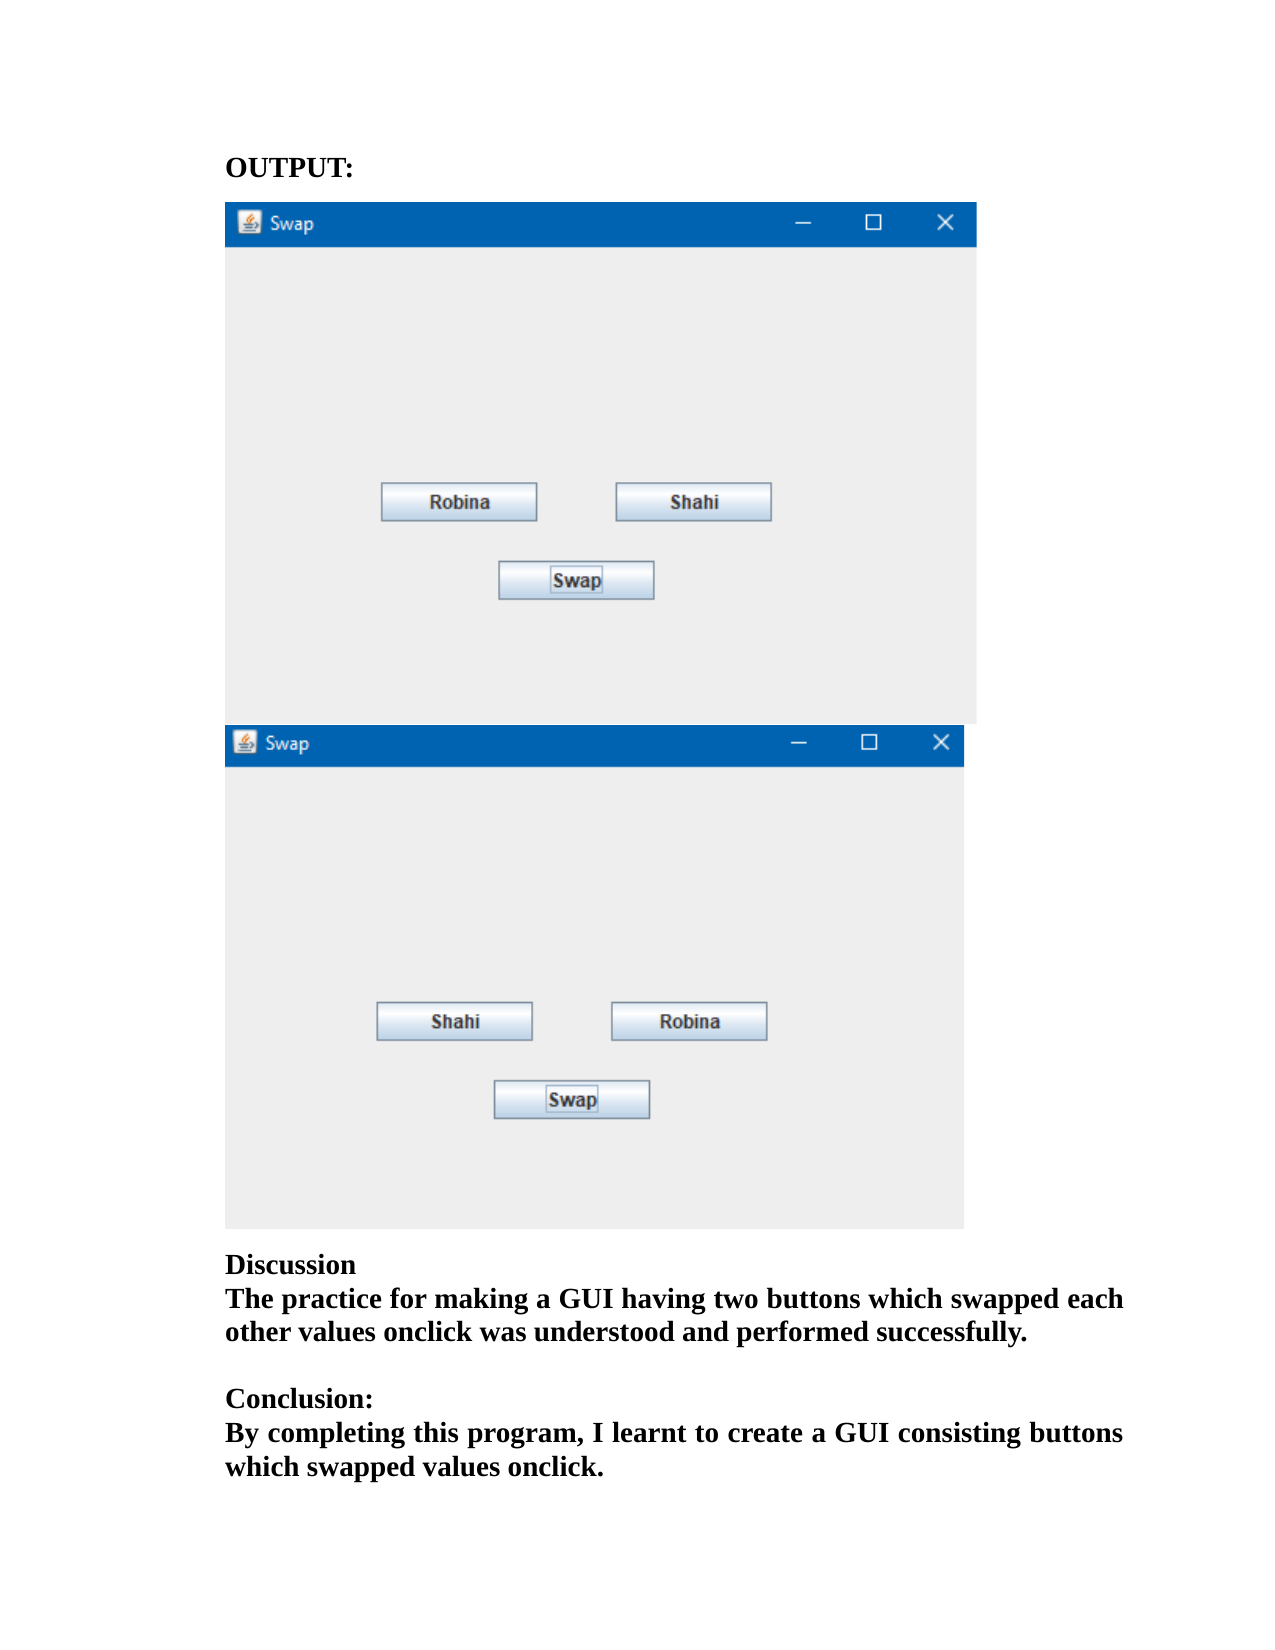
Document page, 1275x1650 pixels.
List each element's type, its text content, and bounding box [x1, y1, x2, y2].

list OUTPUT: [225, 150, 1125, 183]
picture [225, 725, 965, 1229]
list By completing this program, I learnt to create a GUI consisting buttons which swapped values onclick. [225, 1415, 1125, 1482]
list Conclusion: [225, 1382, 1125, 1415]
list The practice for making a GUI having two buttons which swapped each other values onclick was understood and performed successfully. [225, 1281, 1125, 1348]
picture [225, 202, 977, 724]
list Discussion [225, 1247, 1125, 1281]
